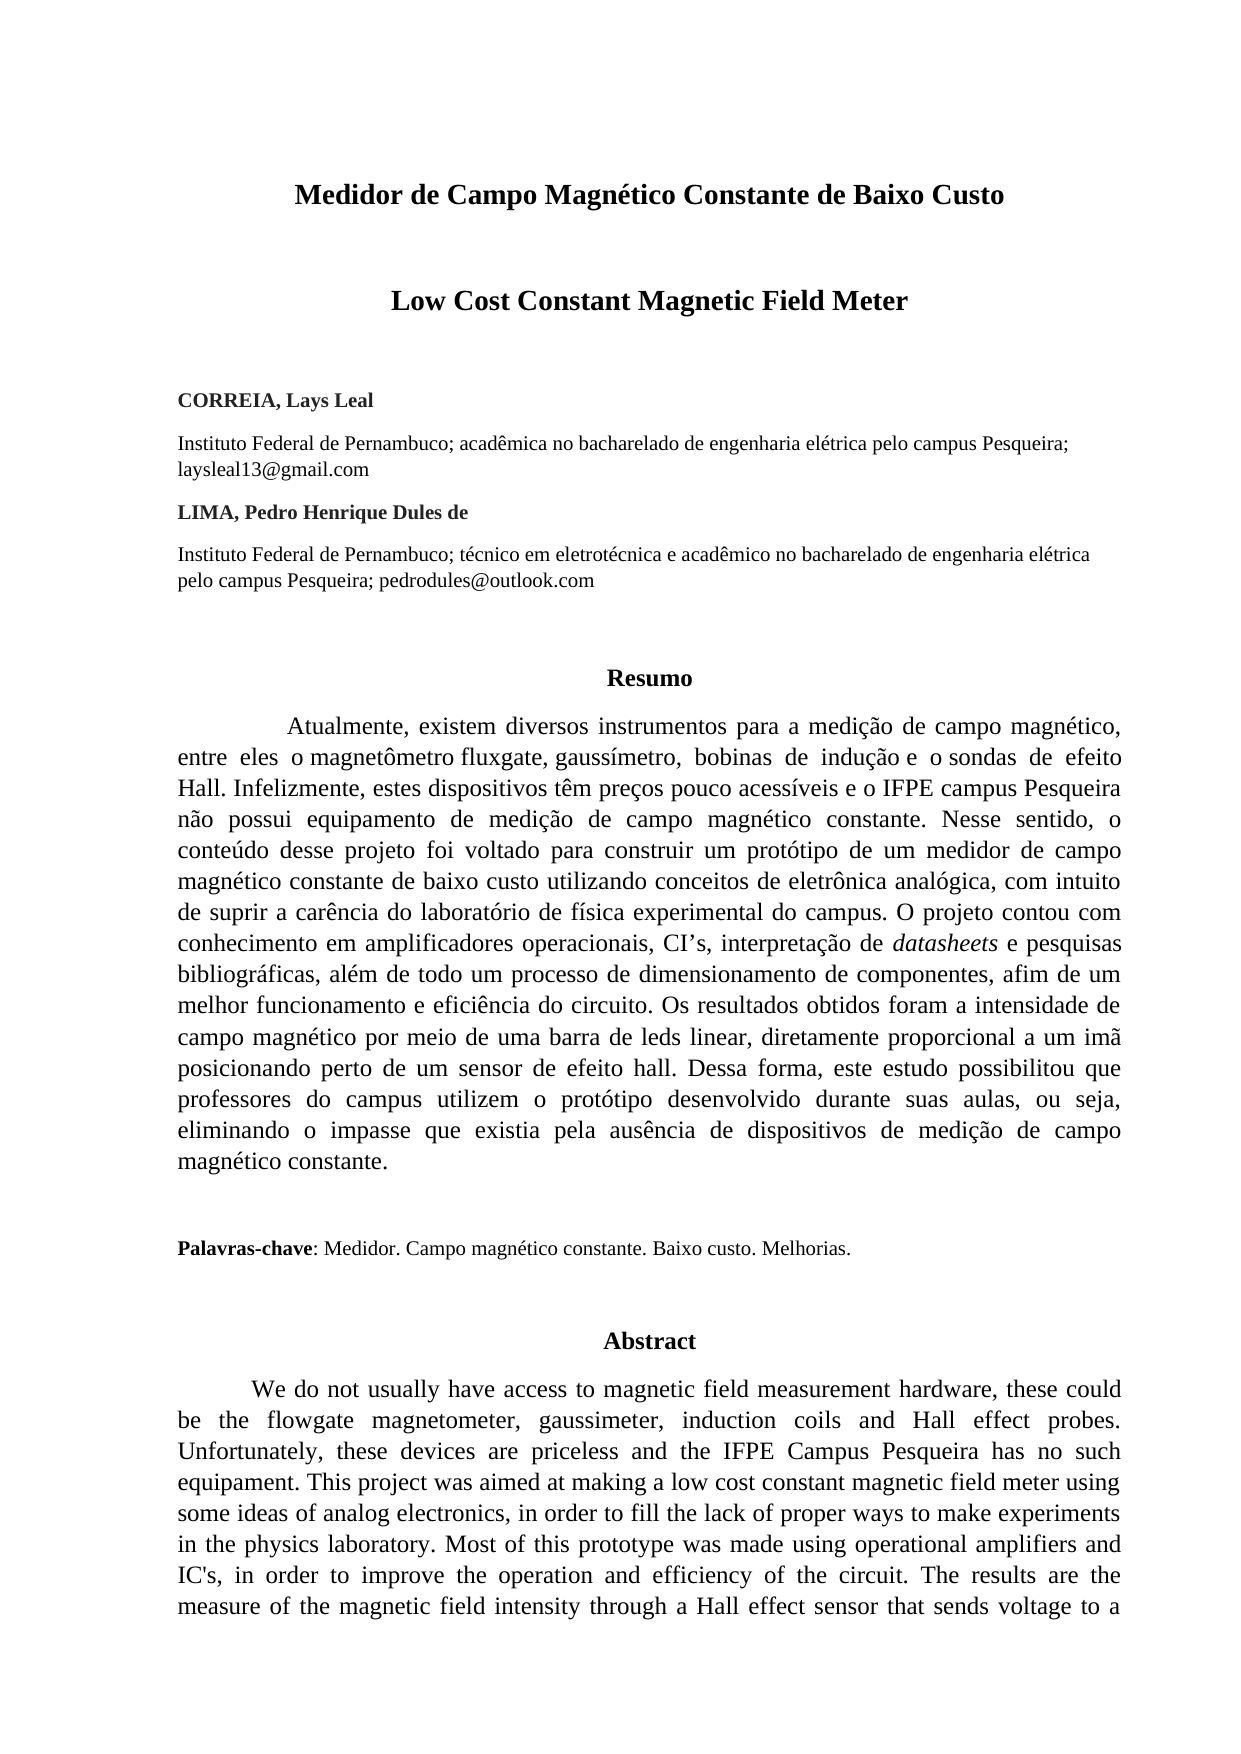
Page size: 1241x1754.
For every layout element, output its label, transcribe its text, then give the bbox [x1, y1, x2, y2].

text CORREIA, Lays Leal [177, 388, 1122, 412]
text Atualmente, existem diversos instrumentos para a medição de campo magnético, entre eles o magnetômetro fluxgate, gaussímetro, bobinas de indução e o sondas de efeito Hall. Infelizmente, estes dispositivos têm preços pouco acessíveis e o IFPE campus Pesqueira não possui equipamento de medição de campo magnético constante. Nesse sentido, o conteúdo desse projeto foi voltado para construir um protótipo de um medidor de campo magnético constante de baixo custo utilizando conceitos de eletrônica analógica, com intuito de suprir a carência do laboratório de física experimental do campus. O projeto contou com conhecimento em amplificadores operacionais, CI’s, interpretação de datasheets e pesquisas bibliográficas, além de todo um processo de dimensionamento de componentes, afim de um melhor funcionamento e eficiência do circuito. Os resultados obtidos foram a intensidade de campo magnético por meio de uma barra de leds linear, diretamente proporcional a um imã posicionando perto de um sensor de efeito hall. Dessa forma, este estudo possibilitou que professores do campus utilizem o protótipo desenvolvido durante suas aulas, ou seja, eliminando o impasse que existia pela ausência de dispositivos de medição de campo magnético constante. [177, 711, 1122, 1174]
text Medidor de Campo Magnético Constante de Baixo Custo [177, 177, 1122, 211]
text Resumo [177, 663, 1122, 692]
text Instituto Federal de Pernambuco; técnico em eletrotécnica e acadêmico no bacharelado de engenharia elétrica pelo campus Pesqueira; pedrodules@outlook.com [177, 542, 1122, 592]
text Palavras-chave: Medidor. Campo magnético constante. Baixo custo. Melhorias. [177, 1236, 1122, 1260]
text Instituto Federal de Pernambuco; acadêmica no bacharelado de engenharia elétrica pelo campus Pesqueira; laysleal13@gmail.com [177, 431, 1122, 481]
text LIMA, Pedro Henrique Dules de [177, 499, 1122, 524]
text Abstract [177, 1326, 1122, 1355]
text Low Cost Constant Magnetic Field Meter [177, 283, 1122, 316]
